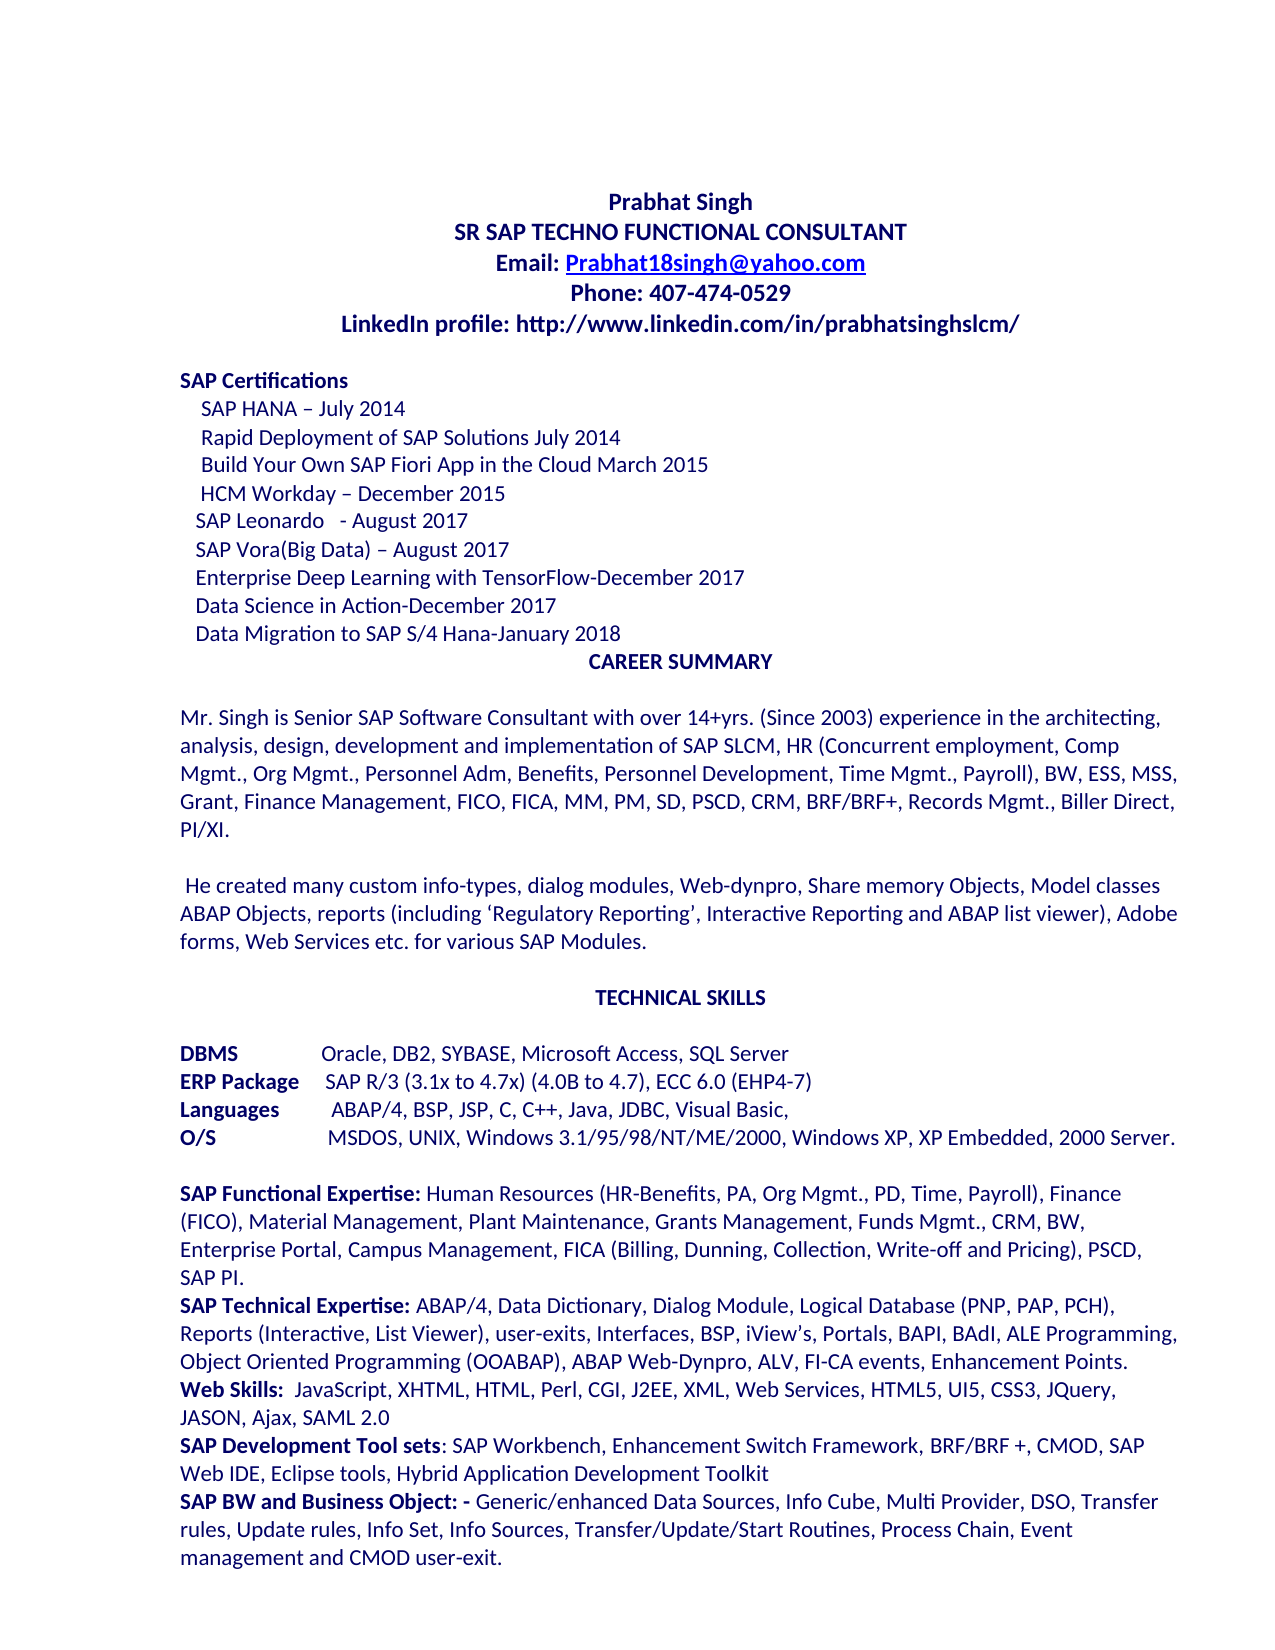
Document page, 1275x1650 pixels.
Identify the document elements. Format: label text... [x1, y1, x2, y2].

text HCM Workday – December 2015 [180, 479, 1181, 507]
text Build Your Own SAP Fiori App in the Cloud March 2015 [180, 451, 1181, 479]
text Prabhat Singh [180, 186, 1181, 216]
text Mr. Singh is Senior SAP Software Consultant with over 14+yrs. (Since 2003) experience in the architecting, analysis, design, development and implementation of SAP SLCM, HR (Concurrent employment, Comp Mgmt., Org Mgmt., Personnel Adm, Benefits, Personnel Development, Time Mgmt., Payroll), BW, ESS, MSS, Grant, Finance Management, FICO, FICA, MM, PM, SD, PSCD, CRM, BRF/BRF+, Records Mgmt., Biller Direct, PI/XI. [180, 703, 1181, 843]
text ERP Package SAP R/3 (3.1x to 4.7x) (4.0B to 4.7), ECC 6.0 (EHP4-7) [180, 1067, 1181, 1095]
text Data Migration to SAP S/4 Hana-January 2018 [180, 619, 1181, 647]
text He created many custom info-types, dialog modules, Web-dynpro, Share memory Objects, Model classes ABAP Objects, reports (including ‘Regulatory Reporting’, Interactive Reporting and ABAP list viewer), Adobe forms, Web Services etc. for various SAP Modules. [180, 871, 1181, 955]
text SAP Leonardo - August 2017 [180, 507, 1181, 535]
text Web Skills: JavaScript, XHTML, HTML, Perl, CGI, J2EE, XML, Web Services, HTML5, UI5, CSS3, JQuery, JASON, Ajax, SAML 2.0 [180, 1375, 1181, 1431]
text DBMS Oracle, DB2, SYBASE, Microsoft Access, SQL Server [180, 1039, 1181, 1067]
text O/S MSDOS, UNIX, Windows 3.1/95/98/NT/ME/2000, Windows XP, XP Embedded, 2000 Server. [180, 1123, 1181, 1151]
text SAP Technical Expertise: ABAP/4, Data Dictionary, Dialog Module, Logical Database (PNP, PAP, PCH), Reports (Interactive, List Viewer), user-exits, Interfaces, BSP, iView’s, Portals, BAPI, BAdI, ALE Programming, Object Oriented Programming (OOABAP), ABAP Web-Dynpro, ALV, FI-CA events, Enhancement Points. [180, 1291, 1181, 1375]
text Enterprise Deep Learning with TensorFlow-December 2017 [180, 563, 1181, 591]
text TECHNICAL SKILLS [180, 983, 1181, 1011]
text SAP Functional Expertise: Human Resources (HR-Benefits, PA, Org Mgmt., PD, Time, Payroll), Finance (FICO), Material Management, Plant Maintenance, Grants Management, Funds Mgmt., CRM, BW, Enterprise Portal, Campus Management, FICA (Billing, Dunning, Collection, Write-off and Pricing), PSCD, SAP PI. [180, 1179, 1181, 1291]
text LinkedIn profile: http://www.linkedin.com/in/prabhatsinghslcm/ [180, 308, 1181, 338]
text Phone: 407-474-0529 [180, 277, 1181, 308]
text SAP Certifications [180, 367, 1181, 394]
text Languages ABAP/4, BSP, JSP, C, C++, Java, JDBC, Visual Basic, [180, 1095, 1181, 1123]
text CAREER SUMMARY [180, 647, 1181, 675]
text Data Science in Action-December 2017 [180, 591, 1181, 619]
text SAP Development Tool sets: SAP Workbench, Enhancement Switch Framework, BRF/BRF +, CMOD, SAP Web IDE, Eclipse tools, Hybrid Application Development Toolkit [180, 1431, 1181, 1487]
text Email: Prabhat18singh@yahoo.com [180, 247, 1181, 277]
text SAP BW and Business Object: - Generic/enhanced Data Sources, Info Cube, Multi Provider, DSO, Transfer rules, Update rules, Info Set, Info Sources, Transfer/Update/Start Routines, Process Chain, Event management and CMOD user-exit. [180, 1487, 1181, 1571]
text SAP Vora(Big Data) – August 2017 [180, 535, 1181, 563]
text SAP HANA – July 2014 [180, 394, 1181, 423]
text Rapid Deployment of SAP Solutions July 2014 [180, 423, 1181, 451]
text SR SAP TECHNO FUNCTIONAL CONSULTANT [180, 216, 1181, 247]
